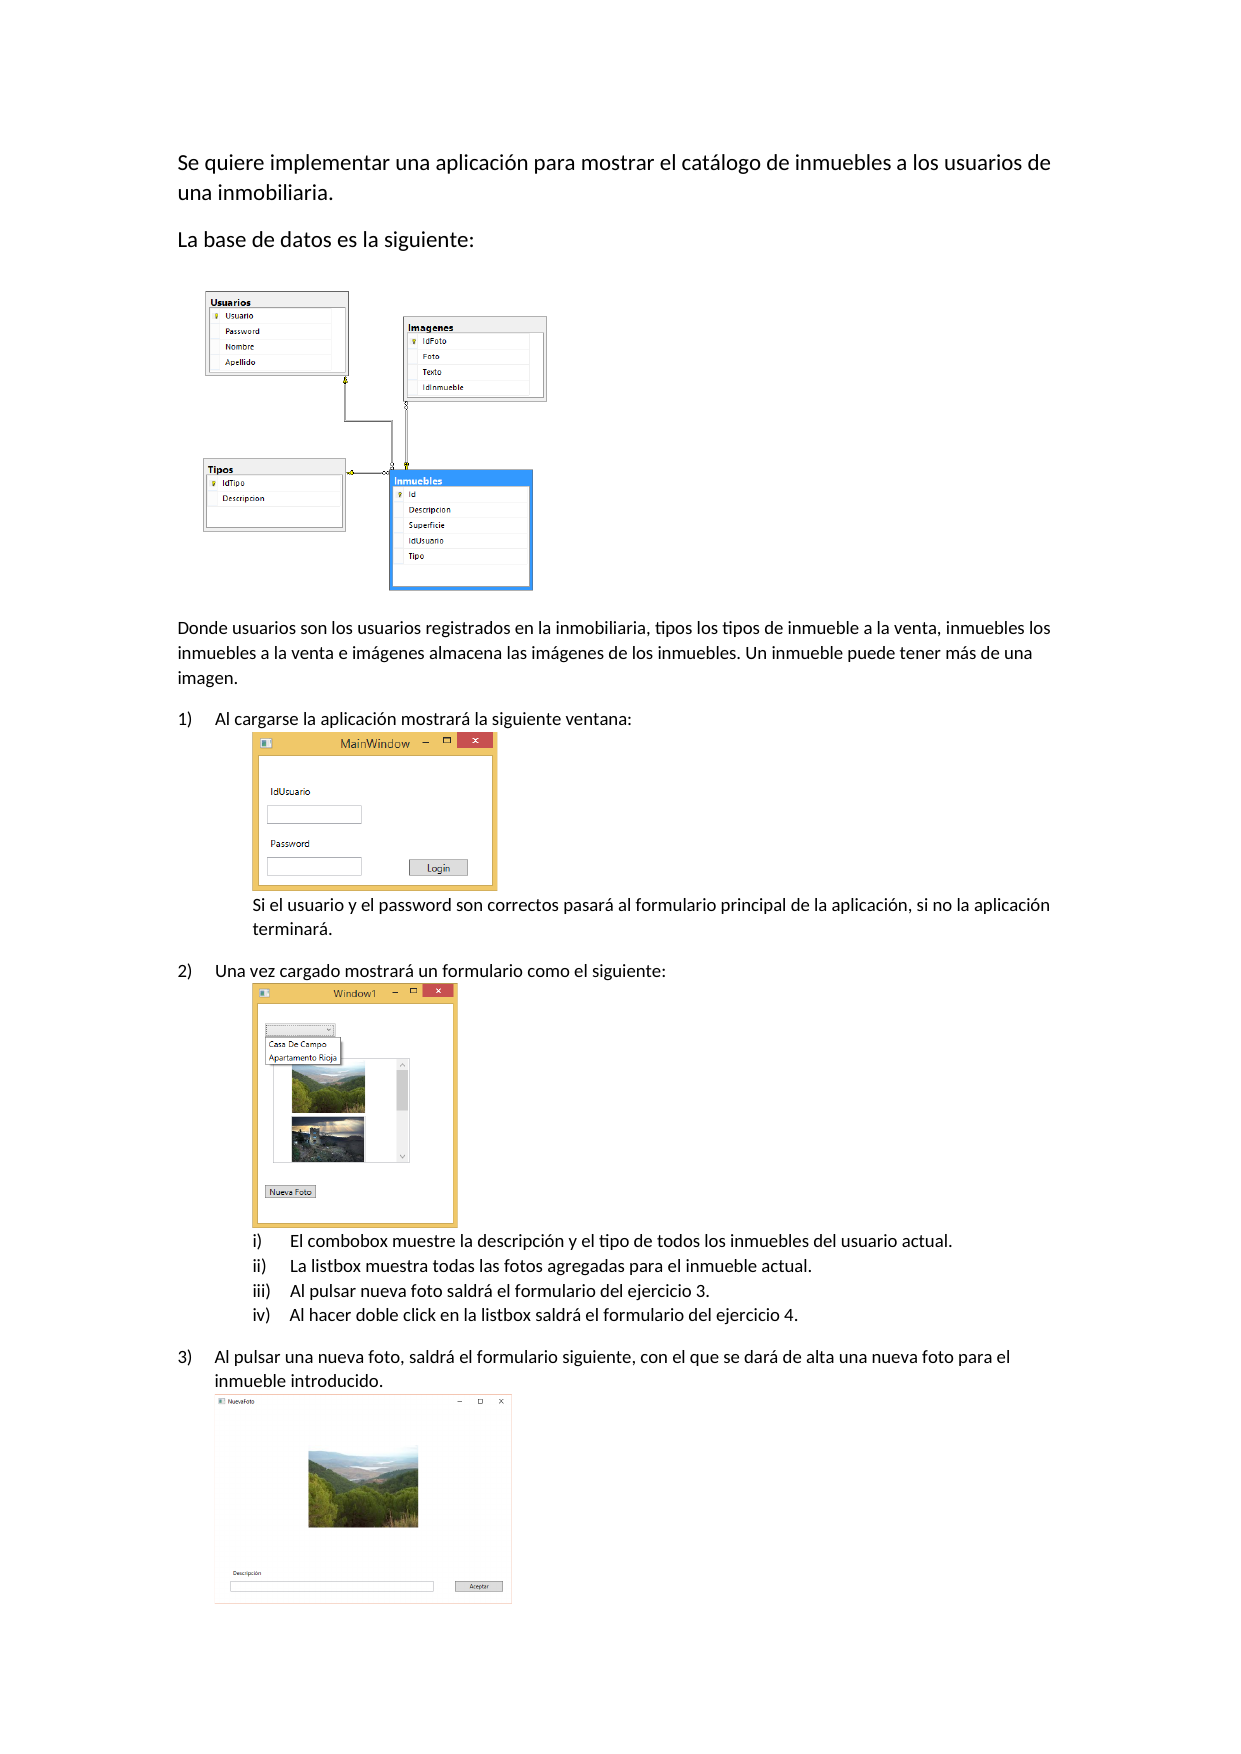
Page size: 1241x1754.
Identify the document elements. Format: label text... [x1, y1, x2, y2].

list Si el usuario y el password son correctos pasará al formulario principal de la aplicación, si no la aplicación terminará. [252, 893, 1063, 940]
list Al cargarse la aplicación mostrará la siguiente ventana: [177, 707, 1063, 730]
text Donde usuarios son los usuarios registrados en la inmobiliaria, tipos los tipos de inmueble a la venta, inmuebles los inmuebles a la venta e imágenes almacena las imágenes de los inmuebles. Un inmueble puede tener más de una imagen. [177, 617, 1063, 689]
picture [214, 1394, 512, 1604]
text Se quiere implementar una aplicación para mostrar el catálogo de inmuebles a los usuarios de una inmobiliaria. [177, 148, 1063, 206]
list Al pulsar una nueva foto, saldrá el formulario siguiente, con el que se dará de alta una nueva foto para el inmueble introducido. [177, 1345, 1063, 1392]
list La listbox muestra todas las fotos agregadas para el inmueble actual. [252, 1254, 1063, 1277]
list Al pulsar nueva foto saldrá el formulario del ejercicio 3. [252, 1279, 1063, 1302]
list Una vez cargado mostrará un formulario como el siguiente: [177, 959, 1063, 982]
picture [177, 271, 560, 598]
text La base de datos es la siguiente: [177, 225, 1063, 253]
picture [252, 732, 498, 891]
list Al hacer doble click en la listbox saldrá el formulario del ejercicio 4. [252, 1303, 1063, 1326]
list El combobox muestre la descripción y el tipo de todos los inmuebles del usuario actual. [252, 1229, 1063, 1252]
picture [252, 983, 458, 1228]
